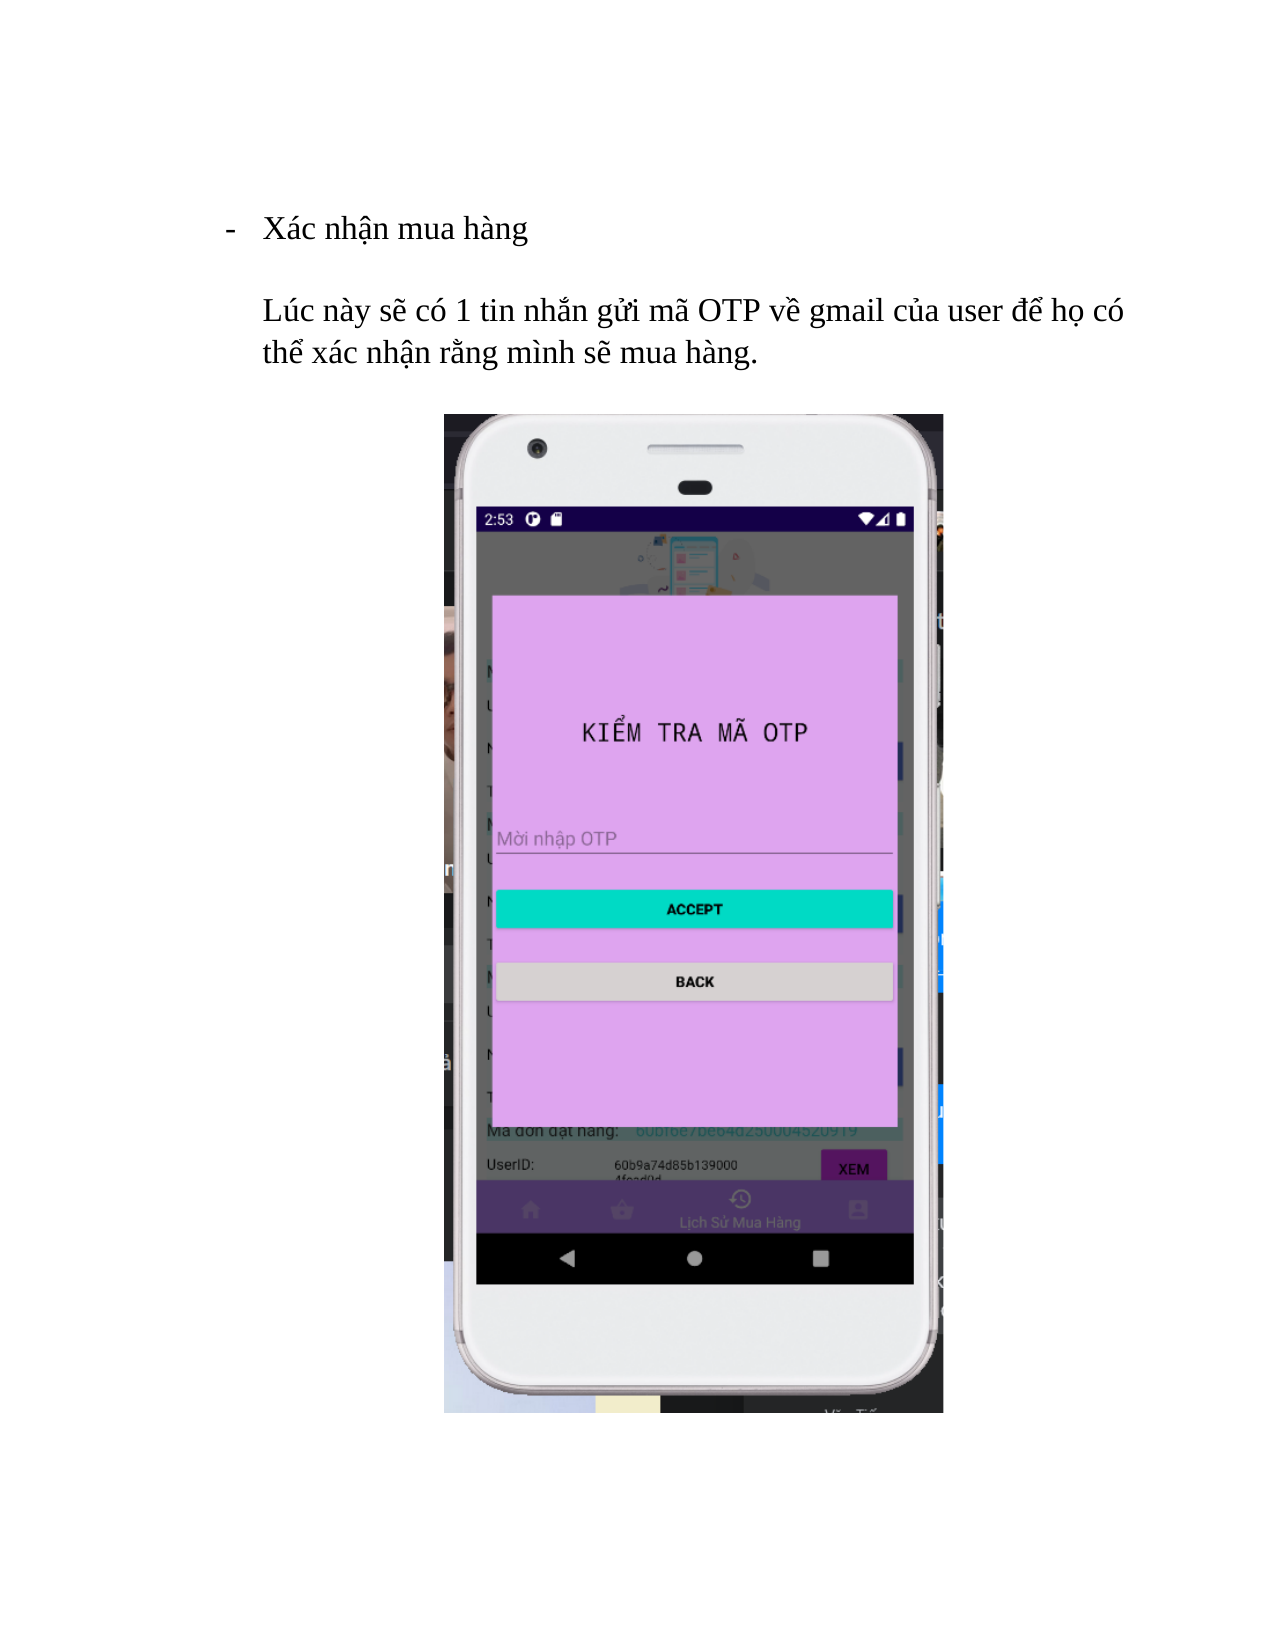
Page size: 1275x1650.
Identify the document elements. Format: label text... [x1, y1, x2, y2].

picture [444, 414, 944, 1413]
list Xác nhận mua hàng [225, 208, 1125, 246]
list Lúc này sẽ có 1 tin nhắn gửi mã OTP về gmail của user để họ có thể xác nhận rằng mình sẽ mua hàng. [262, 291, 1125, 370]
